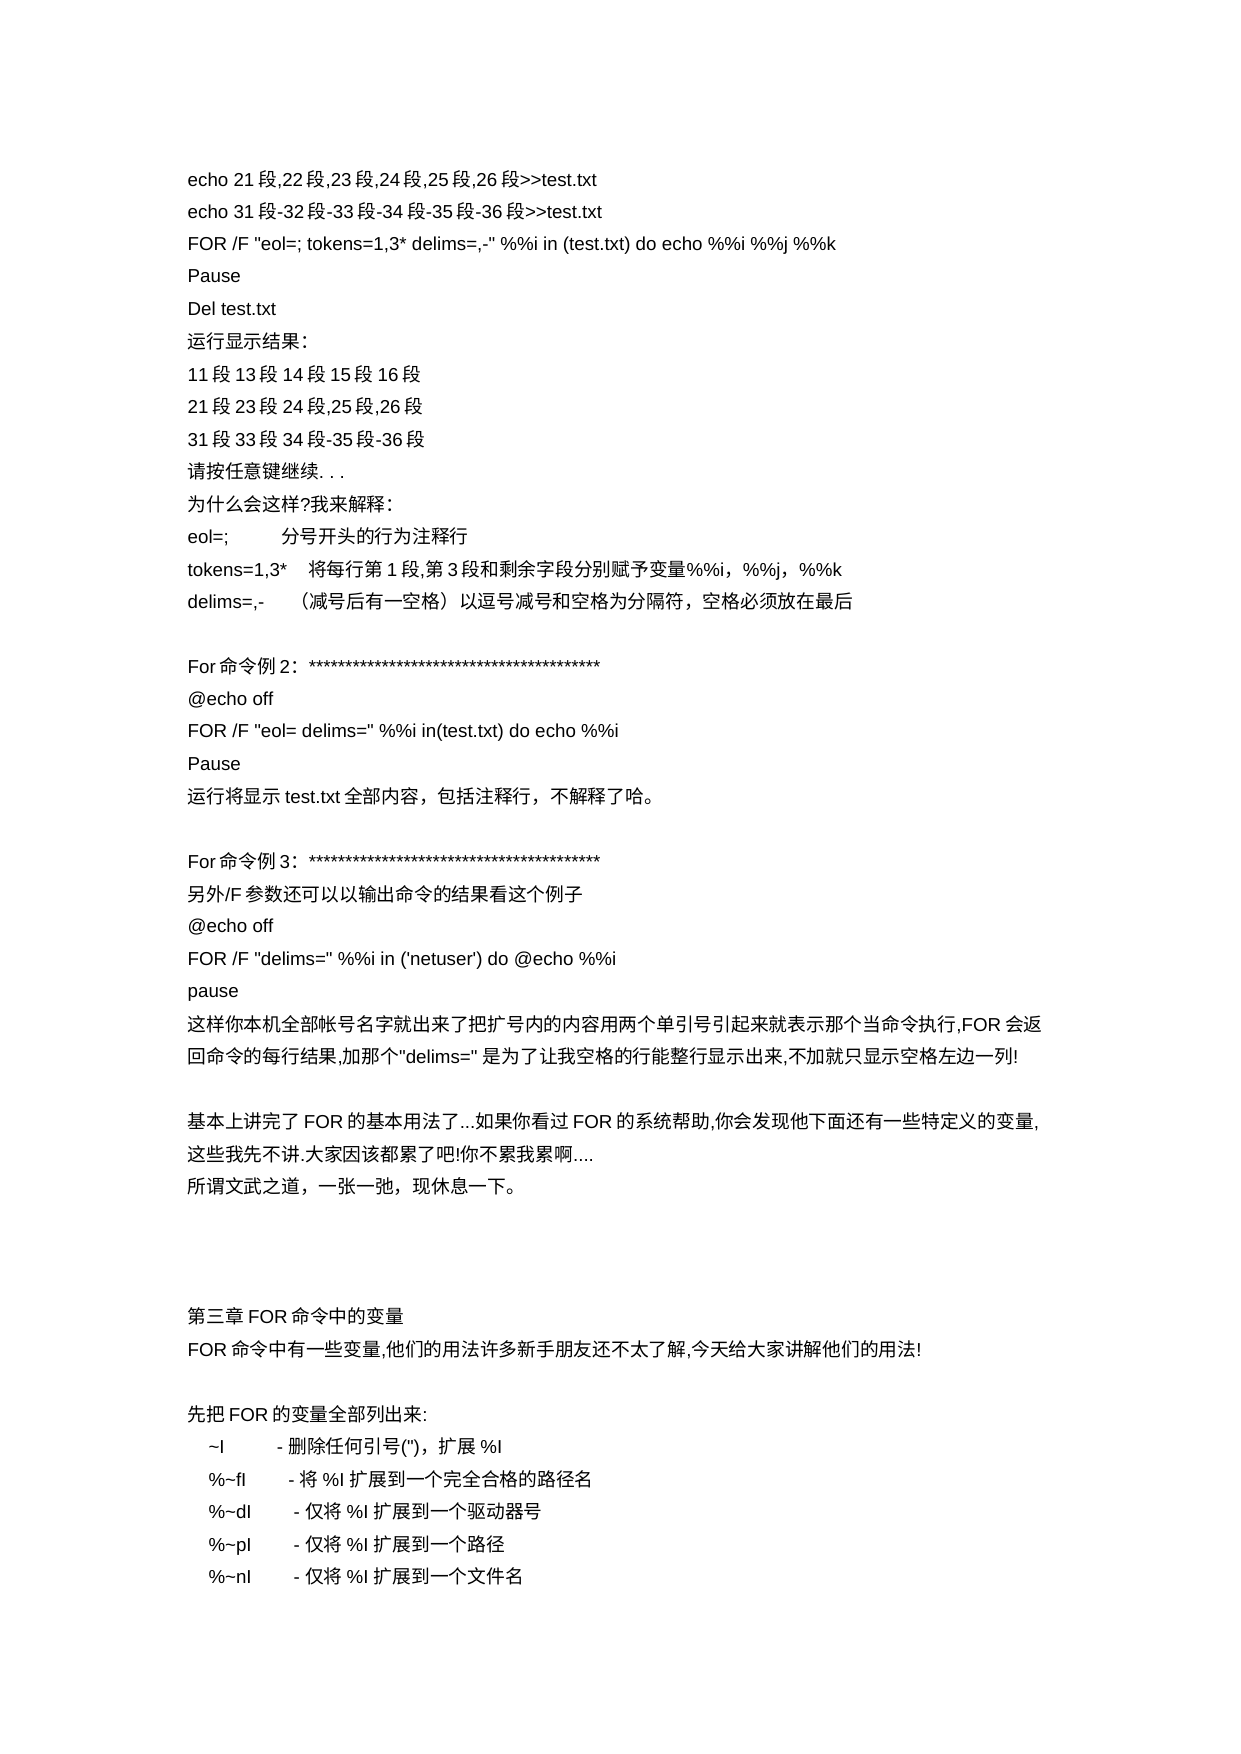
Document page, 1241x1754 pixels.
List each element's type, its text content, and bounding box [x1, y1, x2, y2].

text For命令例2：**************************************** [187, 649, 1053, 682]
text 11段 13段 14段 15段 16段 [187, 357, 1053, 389]
text %~pI - 仅将 %I 扩展到一个路径 [187, 1527, 1053, 1559]
text %~nI - 仅将 %I 扩展到一个文件名 [187, 1559, 1053, 1592]
text %~dI - 仅将 %I 扩展到一个驱动器号 [187, 1494, 1053, 1527]
text tokens=1,3* 将每行第1段,第3段和剩余字段分别赋予变量%%i，%%j，%%k [187, 552, 1053, 584]
text 请按任意键继续. . . [187, 454, 1053, 487]
text 为什么会这样?我来解释： [187, 487, 1053, 519]
text Del test.txt [187, 292, 1053, 324]
text 第三章 FOR命令中的变量 [187, 1299, 1053, 1332]
text 31段 33段 34段-35段-36段 [187, 422, 1053, 454]
text echo 31段-32段-33段-34段-35段-36段>>test.txt [187, 194, 1053, 227]
text 运行显示结果： [187, 324, 1053, 357]
text 21段 23段 24段,25段,26段 [187, 389, 1053, 422]
text 先把FOR的变量全部列出来: [187, 1397, 1053, 1429]
text 基本上讲完了FOR的基本用法了...如果你看过FOR的系统帮助,你会发现他下面还有一些特定义的变量,这些我先不讲.大家因该都累了吧!你不累我累啊.... [187, 1104, 1053, 1169]
text @echo off [187, 682, 1053, 714]
text FOR /F "eol=; tokens=1,3* delims=,-" %%i in (test.txt) do echo %%i %%j %%k [187, 227, 1053, 259]
text Pause [187, 747, 1053, 779]
text For命令例3：**************************************** [187, 844, 1053, 877]
text Pause [187, 259, 1053, 292]
text ~I - 删除任何引号(")，扩展 %I [187, 1429, 1053, 1462]
text delims=,- （减号后有一空格）以逗号减号和空格为分隔符，空格必须放在最后 [187, 584, 1053, 617]
text 所谓文武之道，一张一弛，现休息一下。 [187, 1169, 1053, 1202]
text 另外/F参数还可以以输出命令的结果看这个例子 [187, 877, 1053, 909]
text FOR /F "delims=" %%i in ('netuser') do @echo %%i [187, 942, 1053, 974]
text echo 21段,22段,23段,24段,25段,26段>>test.txt [187, 162, 1053, 194]
text eol=; 分号开头的行为注释行 [187, 519, 1053, 552]
text pause [187, 974, 1053, 1007]
text FOR命令中有一些变量,他们的用法许多新手朋友还不太了解,今天给大家讲解他们的用法! [187, 1332, 1053, 1364]
text @echo off [187, 909, 1053, 942]
text 运行将显示test.txt全部内容，包括注释行，不解释了哈。 [187, 779, 1053, 812]
text FOR /F "eol= delims=" %%i in(test.txt) do echo %%i [187, 714, 1053, 747]
text 这样你本机全部帐号名字就出来了把扩号内的内容用两个单引号引起来就表示那个当命令执行,FOR会返回命令的每行结果,加那个"delims=" 是为了让我空格的行能整行显示出来,不加就只显示空格左边一列! [187, 1007, 1053, 1072]
text %~fI - 将 %I 扩展到一个完全合格的路径名 [187, 1462, 1053, 1494]
